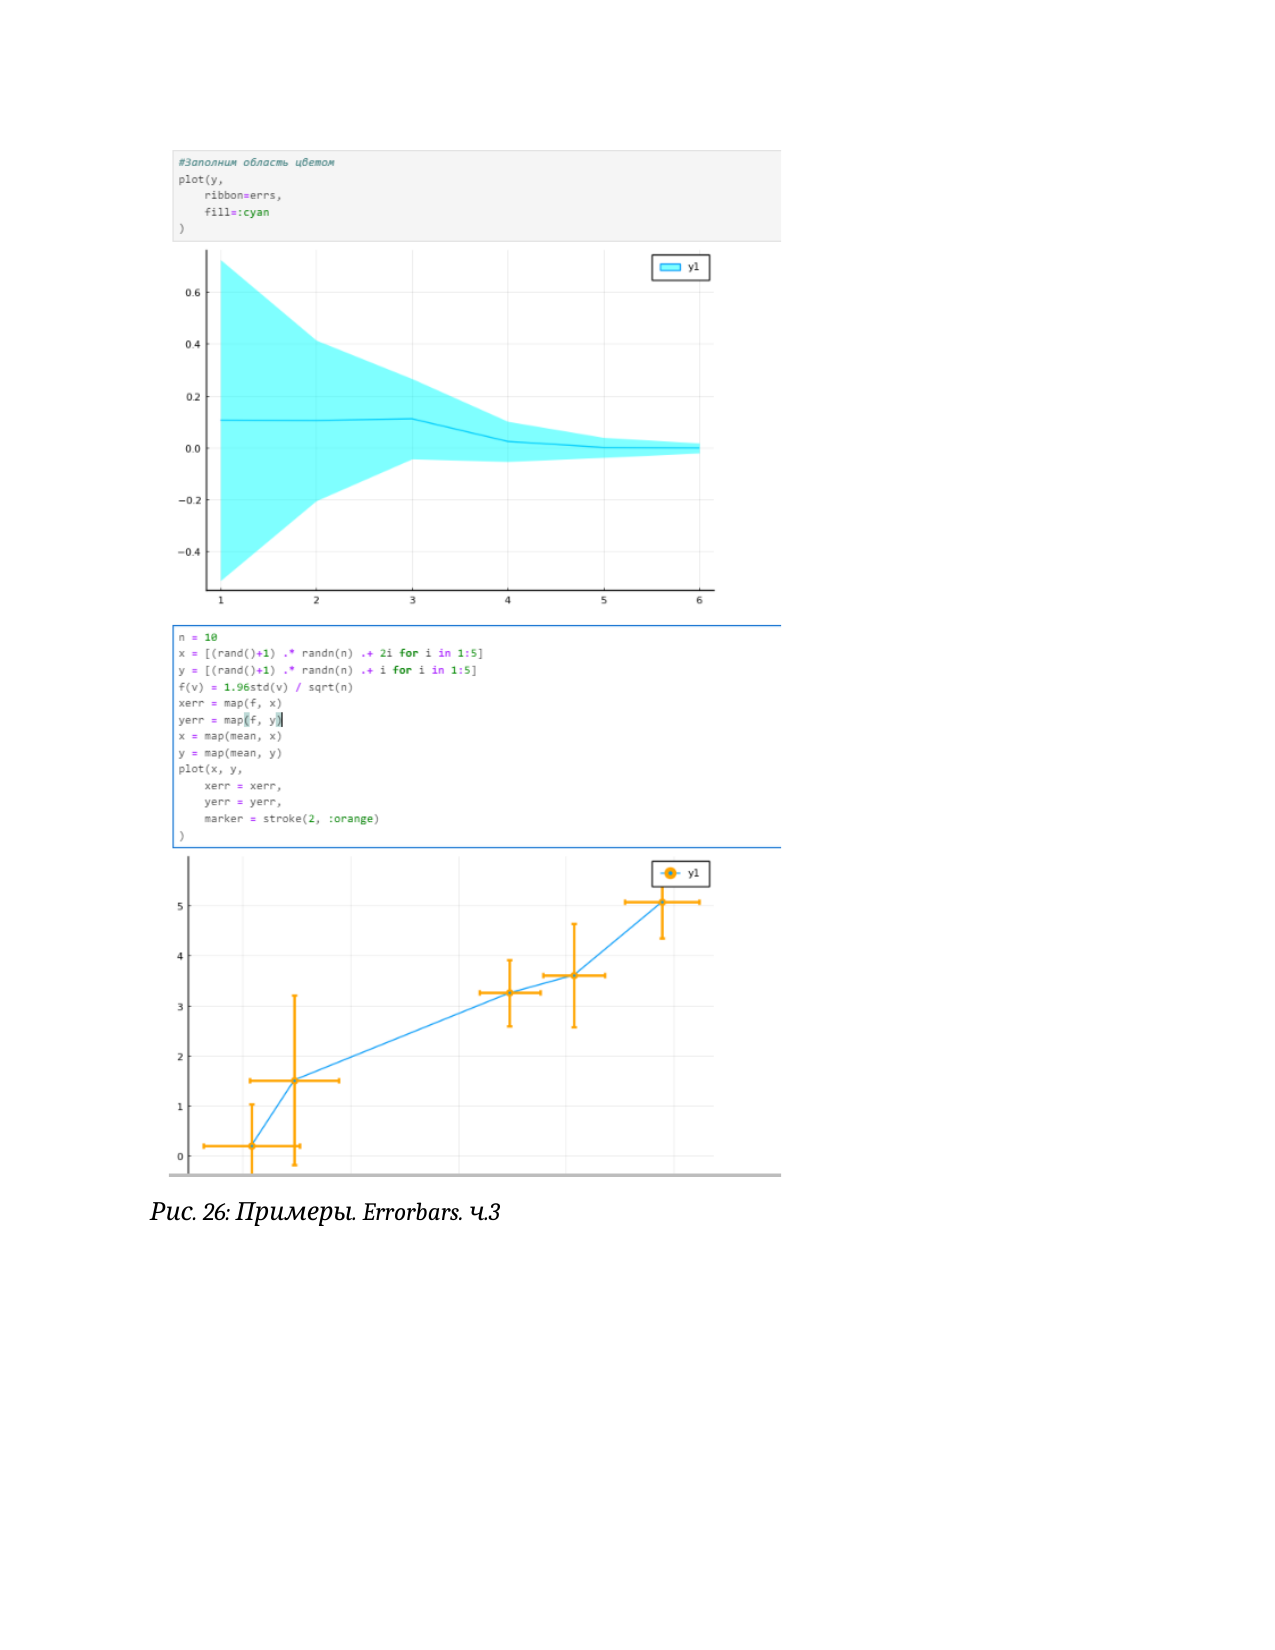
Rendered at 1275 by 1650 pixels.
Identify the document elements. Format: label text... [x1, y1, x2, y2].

picture [168, 150, 782, 1177]
text Рис. 26: Примеры. Errorbars. ч.3 [150, 1198, 1125, 1226]
